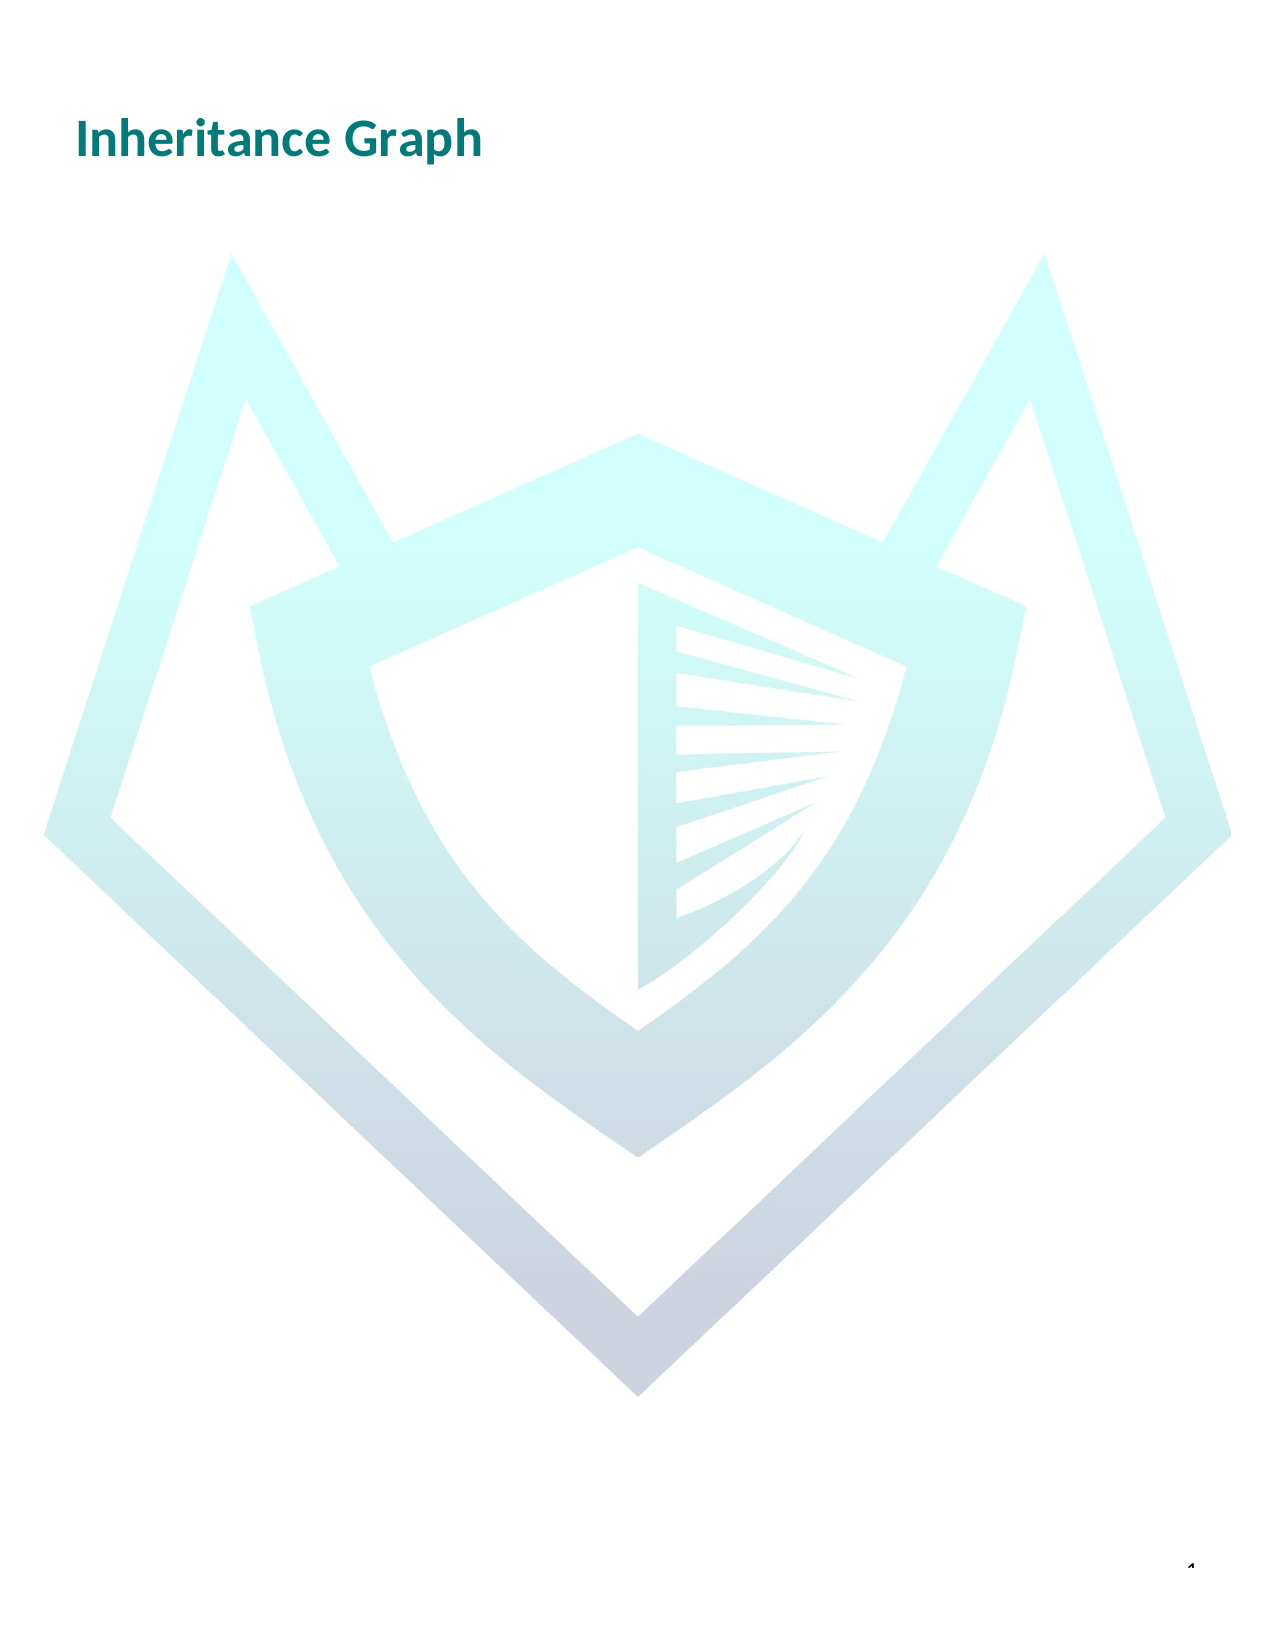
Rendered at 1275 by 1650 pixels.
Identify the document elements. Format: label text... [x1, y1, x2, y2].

subtitle Inheritance Graph [75, 106, 1244, 169]
picture [43, 253, 1232, 1397]
